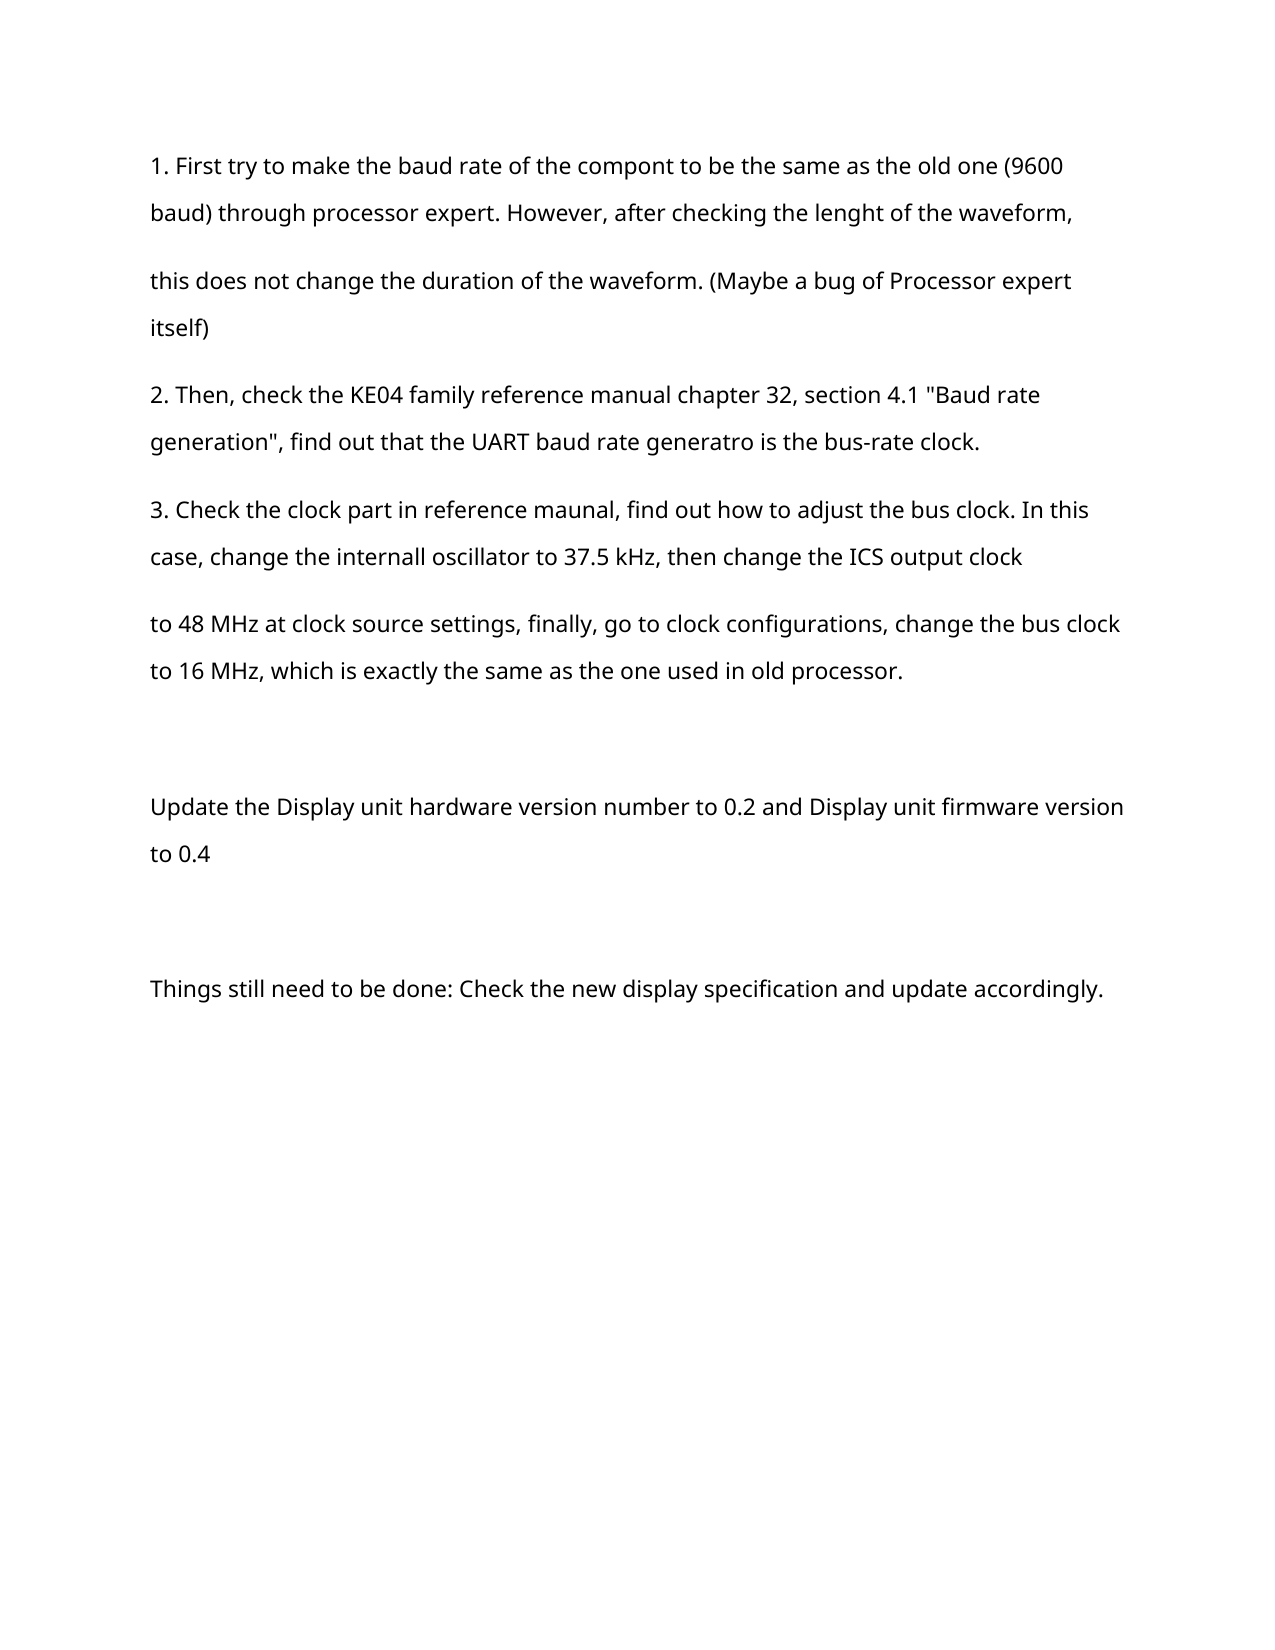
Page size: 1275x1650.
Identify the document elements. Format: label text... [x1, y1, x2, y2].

text Things still need to be done: Check the new display specification and update accordingly. [150, 973, 1125, 1004]
text Update the Display unit hardware version number to 0.2 and Display unit firmware version to 0.4 [150, 791, 1125, 869]
text to 48 MHz at clock source settings, finally, go to clock configurations, change the bus clock to 16 MHz, which is exactly the same as the one used in old processor. [150, 608, 1125, 686]
text 3. Check the clock part in reference maunal, find out how to adjust the bus clock. In this case, change the internall oscillator to 37.5 kHz, then change the ICS output clock [150, 494, 1125, 572]
text 1. First try to make the baud rate of the compont to be the same as the old one (9600 baud) through processor expert. However, after checking the lenght of the waveform, [150, 150, 1125, 228]
text 2. Then, check the KE04 family reference manual chapter 32, section 4.1 "Baud rate generation", find out that the UART baud rate generatro is the bus-rate clock. [150, 379, 1125, 457]
text this does not change the duration of the waveform. (Maybe a bug of Processor expert itself) [150, 264, 1125, 343]
